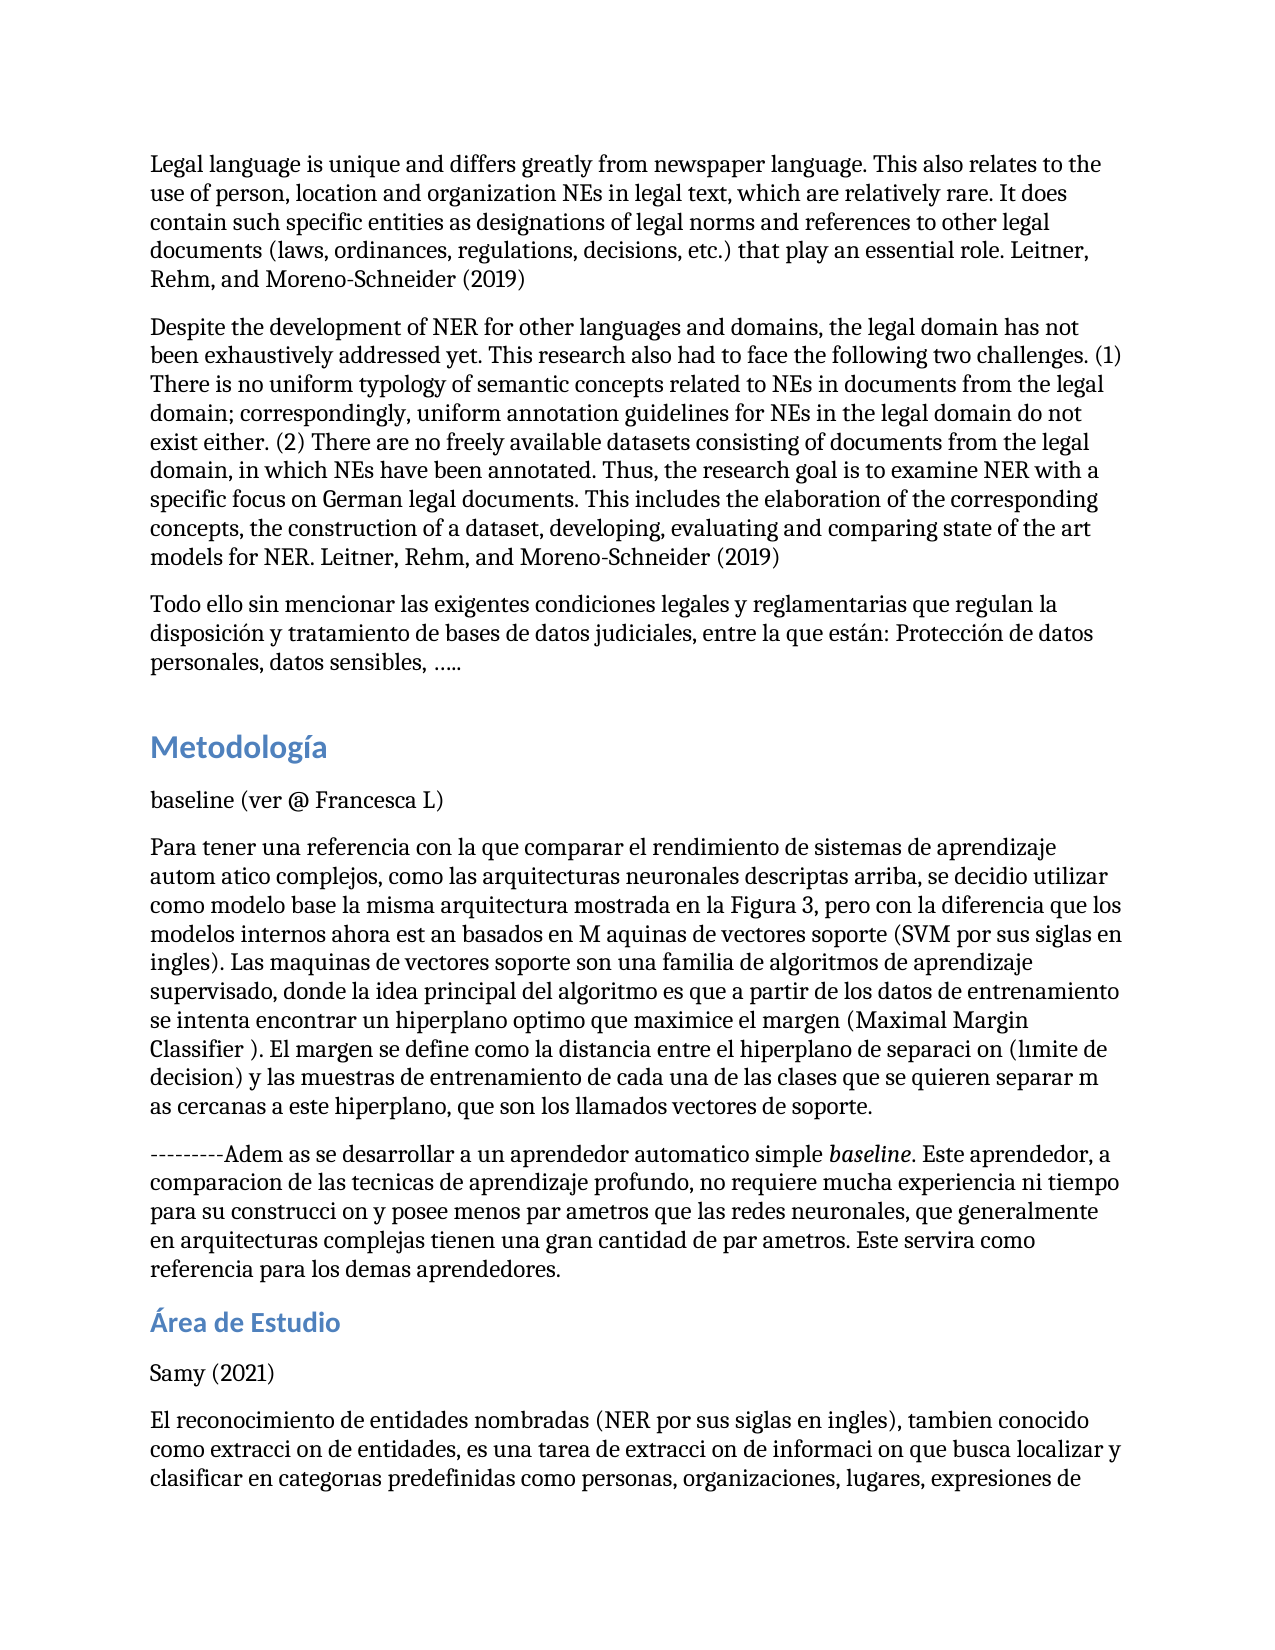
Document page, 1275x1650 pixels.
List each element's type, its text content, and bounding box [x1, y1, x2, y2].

text Todo ello sin mencionar las exigentes condiciones legales y reglamentarias que regulan la disposición y tratamiento de bases de datos judiciales, entre la que están: Protección de datos personales, datos sensibles, ….. [150, 590, 1125, 676]
text ---------Adem as se desarrollar a un aprendedor automatico simple baseline. Este aprendedor, a comparacion de las tecnicas de aprendizaje profundo, no requiere mucha experiencia ni tiempo para su construcci on y posee menos par ametros que las redes neuronales, que generalmente en arquitecturas complejas tienen una gran cantidad de par ametros. Este servira como referencia para los demas aprendedores. [150, 1139, 1125, 1283]
text Para tener una referencia con la que comparar el rendimiento de sistemas de aprendizaje autom atico complejos, como las arquitecturas neuronales descriptas arriba, se decidio utilizar como modelo base la misma arquitectura mostrada en la Figura 3, pero con la diferencia que los modelos internos ahora est an basados en M aquinas de vectores soporte (SVM por sus siglas en ingles). Las maquinas de vectores soporte son una familia de algoritmos de aprendizaje supervisado, donde la idea principal del algoritmo es que a partir de los datos de entrenamiento se intenta encontrar un hiperplano optimo que maximice el margen (Maximal Margin Classifier ). El margen se define como la distancia entre el hiperplano de separaci on (lımite de decision) y las muestras de entrenamiento de cada una de las clases que se quieren separar m as cercanas a este hiperplano, que son los llamados vectores de soporte. [150, 833, 1125, 1121]
subtitle Área de Estudio [150, 1304, 1125, 1340]
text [150, 1406, 1125, 1492]
text Samy (2021) [150, 1358, 1125, 1387]
text Legal language is unique and differs greatly from newspaper language. This also relates to the use of person, location and organization NEs in legal text, which are relatively rare. It does contain such specific entities as designations of legal norms and references to other legal documents (laws, ordinances, regulations, decisions, etc.) that play an essential role. Leitner, Rehm, and Moreno-Schneider (2019) [150, 150, 1125, 294]
subtitle Metodología [150, 726, 1125, 767]
text baseline (ver @ Francesca L) [150, 786, 1125, 814]
text Despite the development of NER for other languages and domains, the legal domain has not been exhaustively addressed yet. This research also had to face the following two challenges. (1) There is no uniform typology of semantic concepts related to NEs in documents from the legal domain; correspondingly, uniform annotation guidelines for NEs in the legal domain do not exist either. (2) There are no freely available datasets consisting of documents from the legal domain, in which NEs have been annotated. Thus, the research goal is to examine NER with a specific focus on German legal documents. This includes the elaboration of the corresponding concepts, the construction of a dataset, developing, evaluating and comparing state of the art models for NER. Leitner, Rehm, and Moreno-Schneider (2019) [150, 312, 1125, 571]
